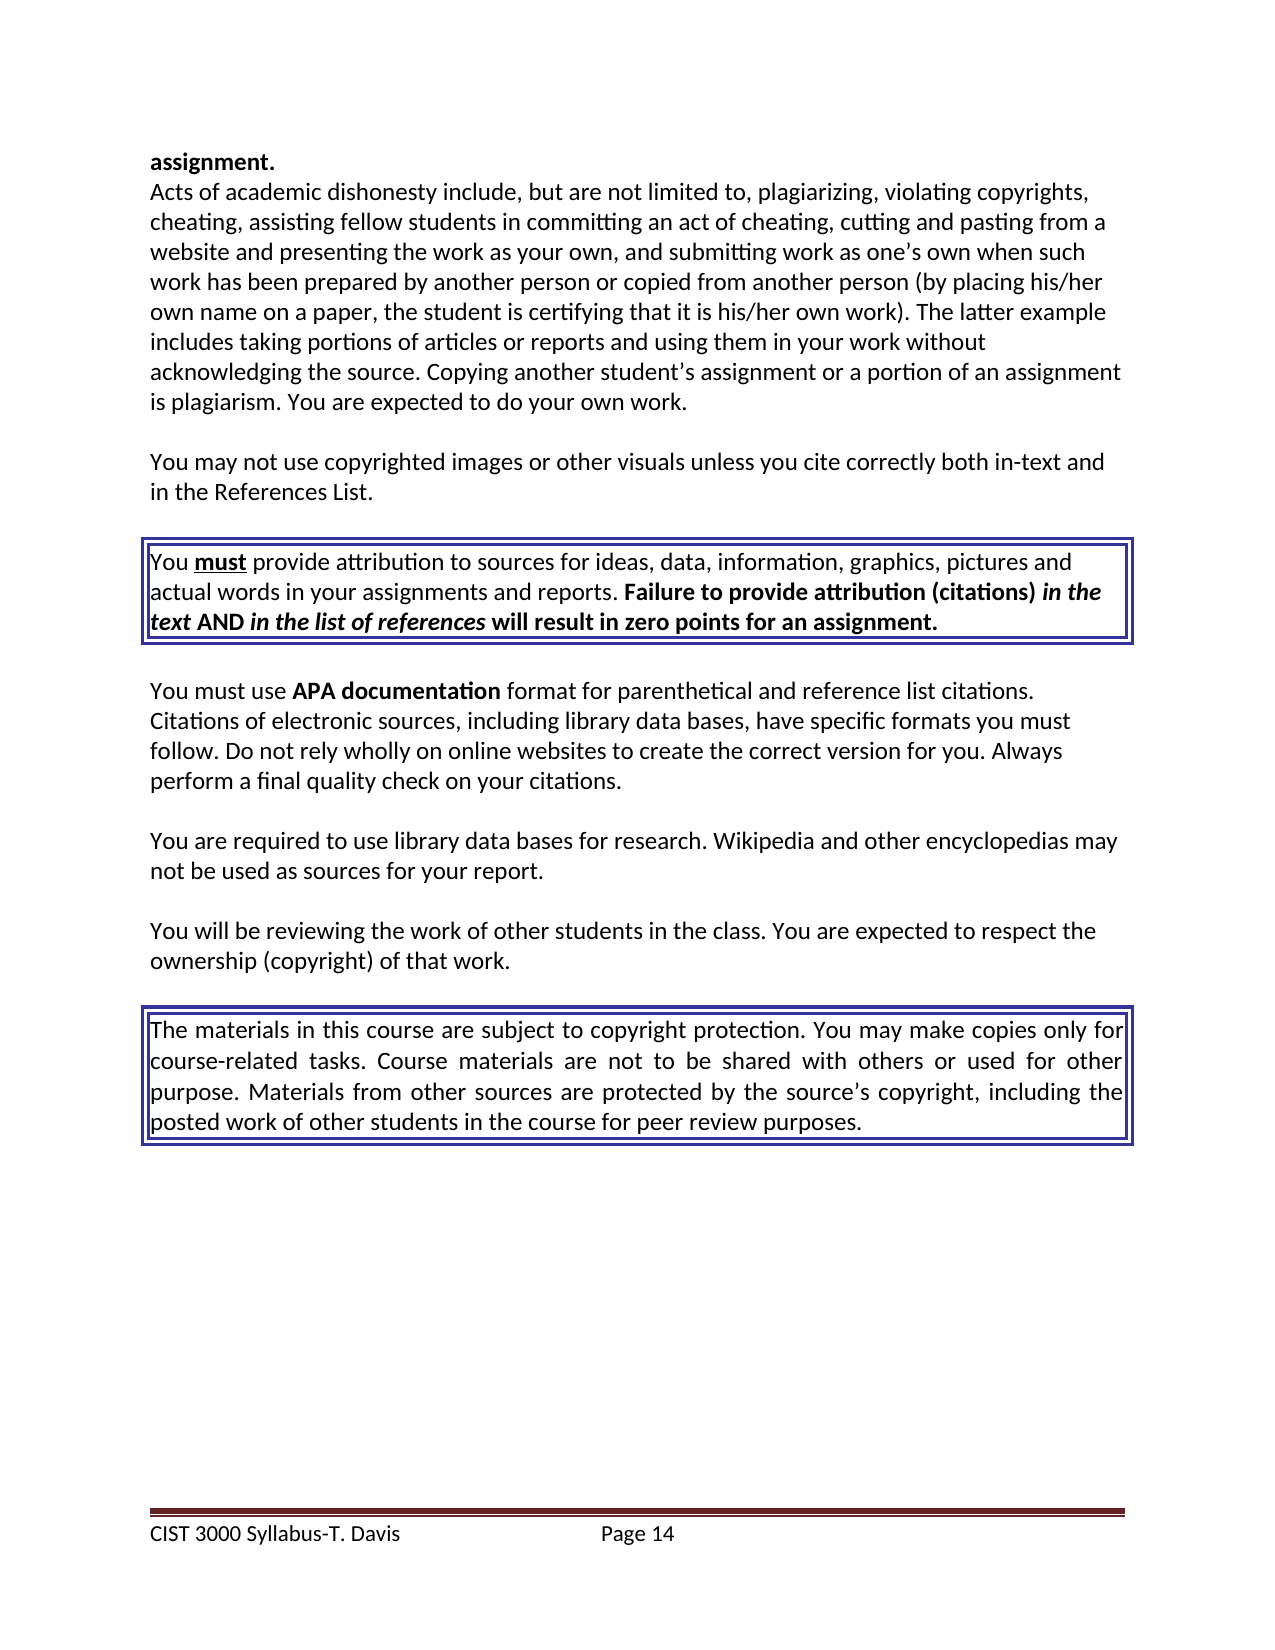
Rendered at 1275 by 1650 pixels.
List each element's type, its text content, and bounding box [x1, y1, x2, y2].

text You must provide attribution to sources for ideas, data, information, graphics, pictures and actual words in your assignments and reports. Failure to provide attribution (citations) in the text AND in the list of references will result in zero points for an assignment. [144, 540, 1131, 642]
text Acts of academic dishonesty include, but are not limited to, plagiarizing, violating copyrights, cheating, assisting fellow students in committing an act of cheating, cutting and pasting from a website and presenting the work as your own, and submitting work as one’s own when such work has been prepared by another person or copied from another person (by placing his/her own name on a paper, the student is certifying that it is his/her own work). The latter example includes taking portions of articles or reports and using them in your work without acknowledging the source. Copying another student’s assignment or a portion of an assignment is plagiarism. You are expected to do your own work. [150, 177, 1125, 417]
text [150, 147, 1125, 177]
text You are required to use library data bases for research. Wikipedia and other encyclopedias may not be used as sources for your report. [150, 825, 1125, 885]
text The materials in this course are subject to copyright protection. You may make copies only for course-related tasks. Course materials are not to be shared with others or used for other purpose. Materials from other sources are protected by the source’s copyright, including the posted work of other students in the course for peer review purposes. [144, 1009, 1131, 1143]
text You must use APA documentation format for parenthetical and reference list citations. Citations of electronic sources, including library data bases, have specific formats you must follow. Do not rely wholly on online websites to create the correct version for you. Always perform a final quality check on your citations. [150, 675, 1125, 795]
text You may not use copyrighted images or other visuals unless you cite correctly both in-text and in the References List. [150, 447, 1125, 507]
text You will be reviewing the work of other students in the class. You are expected to respect the ownership (copyright) of that work. [150, 915, 1125, 975]
